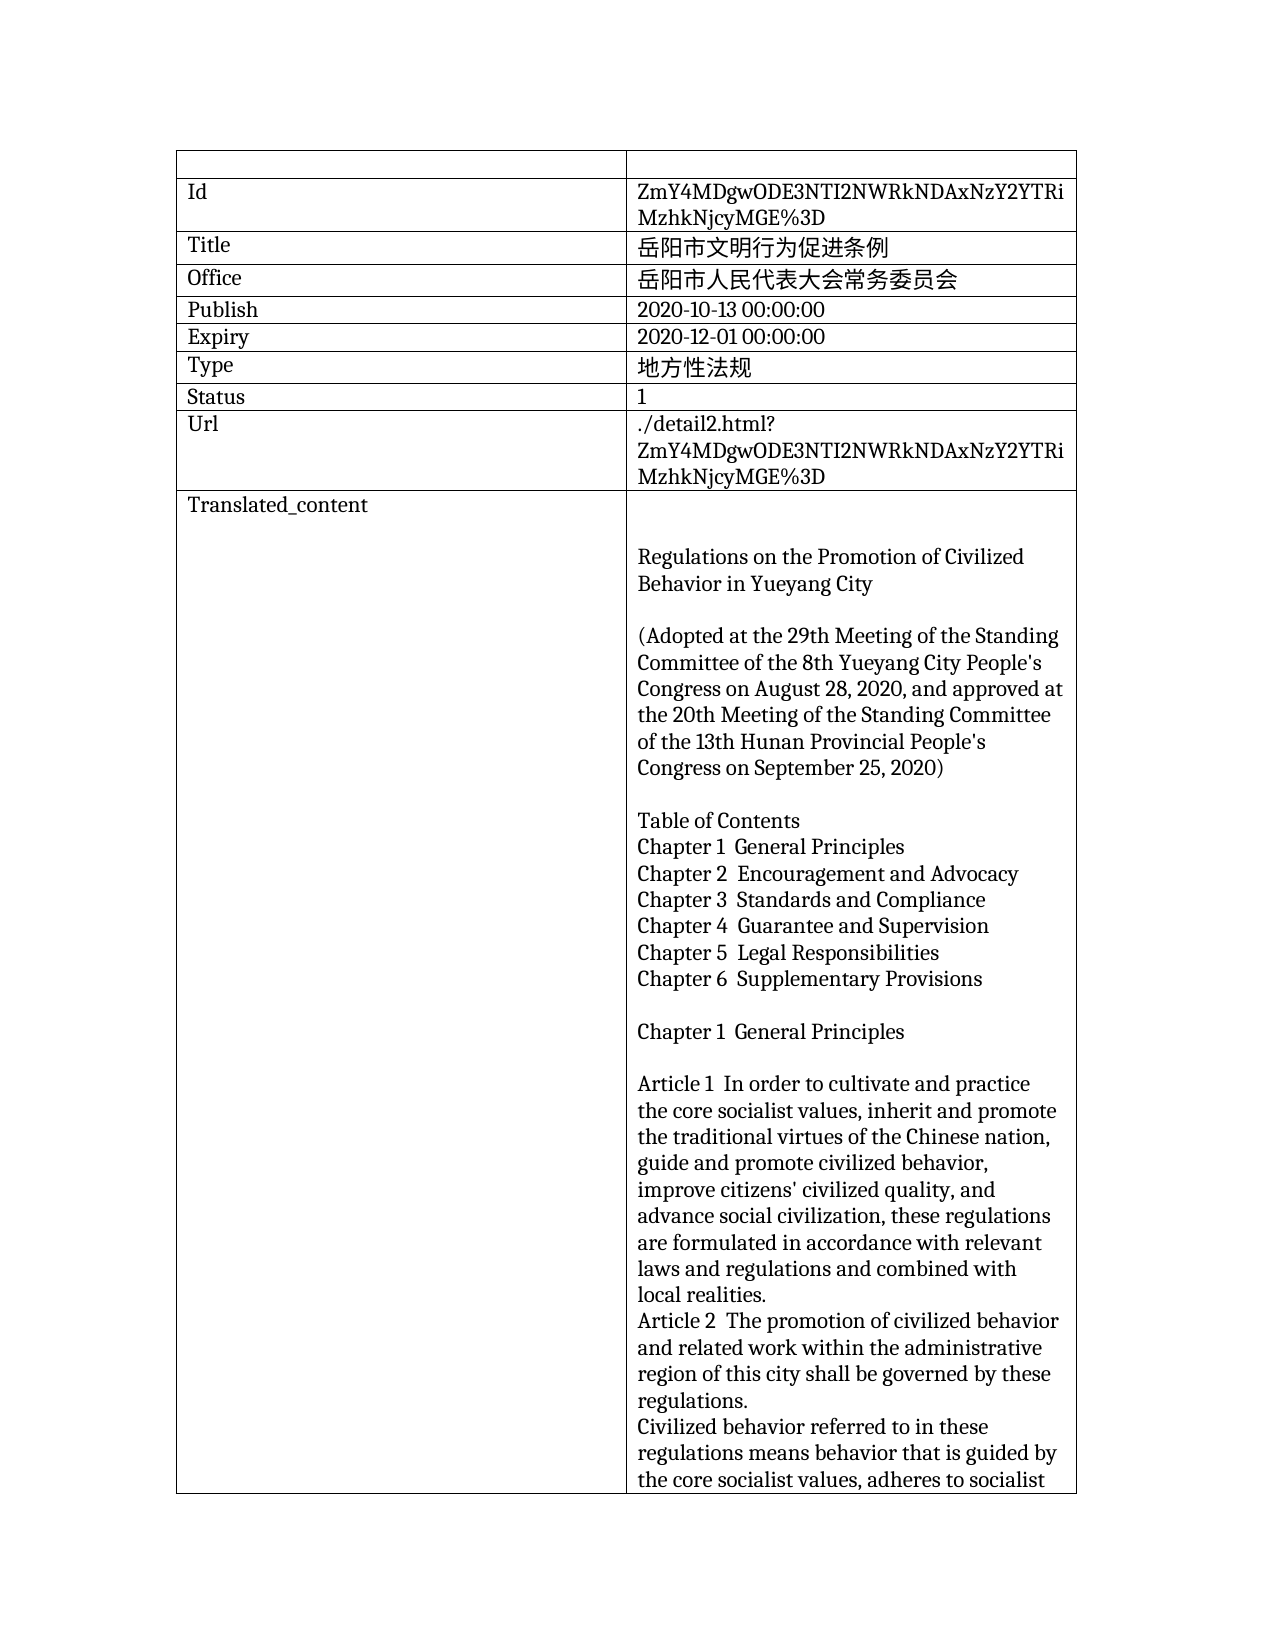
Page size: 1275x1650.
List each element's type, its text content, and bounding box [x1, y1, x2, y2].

table_cell Title [177, 232, 626, 263]
table_cell Publish [177, 297, 626, 323]
table_cell Id [177, 179, 626, 231]
table_header [627, 151, 1076, 177]
table_cell 地方性法规 [627, 352, 1076, 383]
table_header [177, 151, 626, 177]
table_cell Translated_content [177, 491, 626, 1493]
table_cell ZmY4MDgwODE3NTI2NWRkNDAxNzY2YTRiMzhkNjcyMGE%3D [627, 179, 1076, 231]
table_cell Url [177, 411, 626, 490]
table_cell 岳阳市文明行为促进条例 [627, 232, 1076, 263]
table_cell 2020-12-01 00:00:00 [627, 324, 1076, 351]
table_cell 2020-10-13 00:00:00 [627, 297, 1076, 323]
table_cell Status [177, 384, 626, 410]
table_cell 岳阳市人民代表大会常务委员会 [627, 265, 1076, 296]
table_cell Office [177, 265, 626, 296]
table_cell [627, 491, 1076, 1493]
table_cell Expiry [177, 324, 626, 351]
table_cell 1 [627, 384, 1076, 410]
table_cell Type [177, 352, 626, 383]
table_cell ./detail2.html?ZmY4MDgwODE3NTI2NWRkNDAxNzY2YTRiMzhkNjcyMGE%3D [627, 411, 1076, 490]
